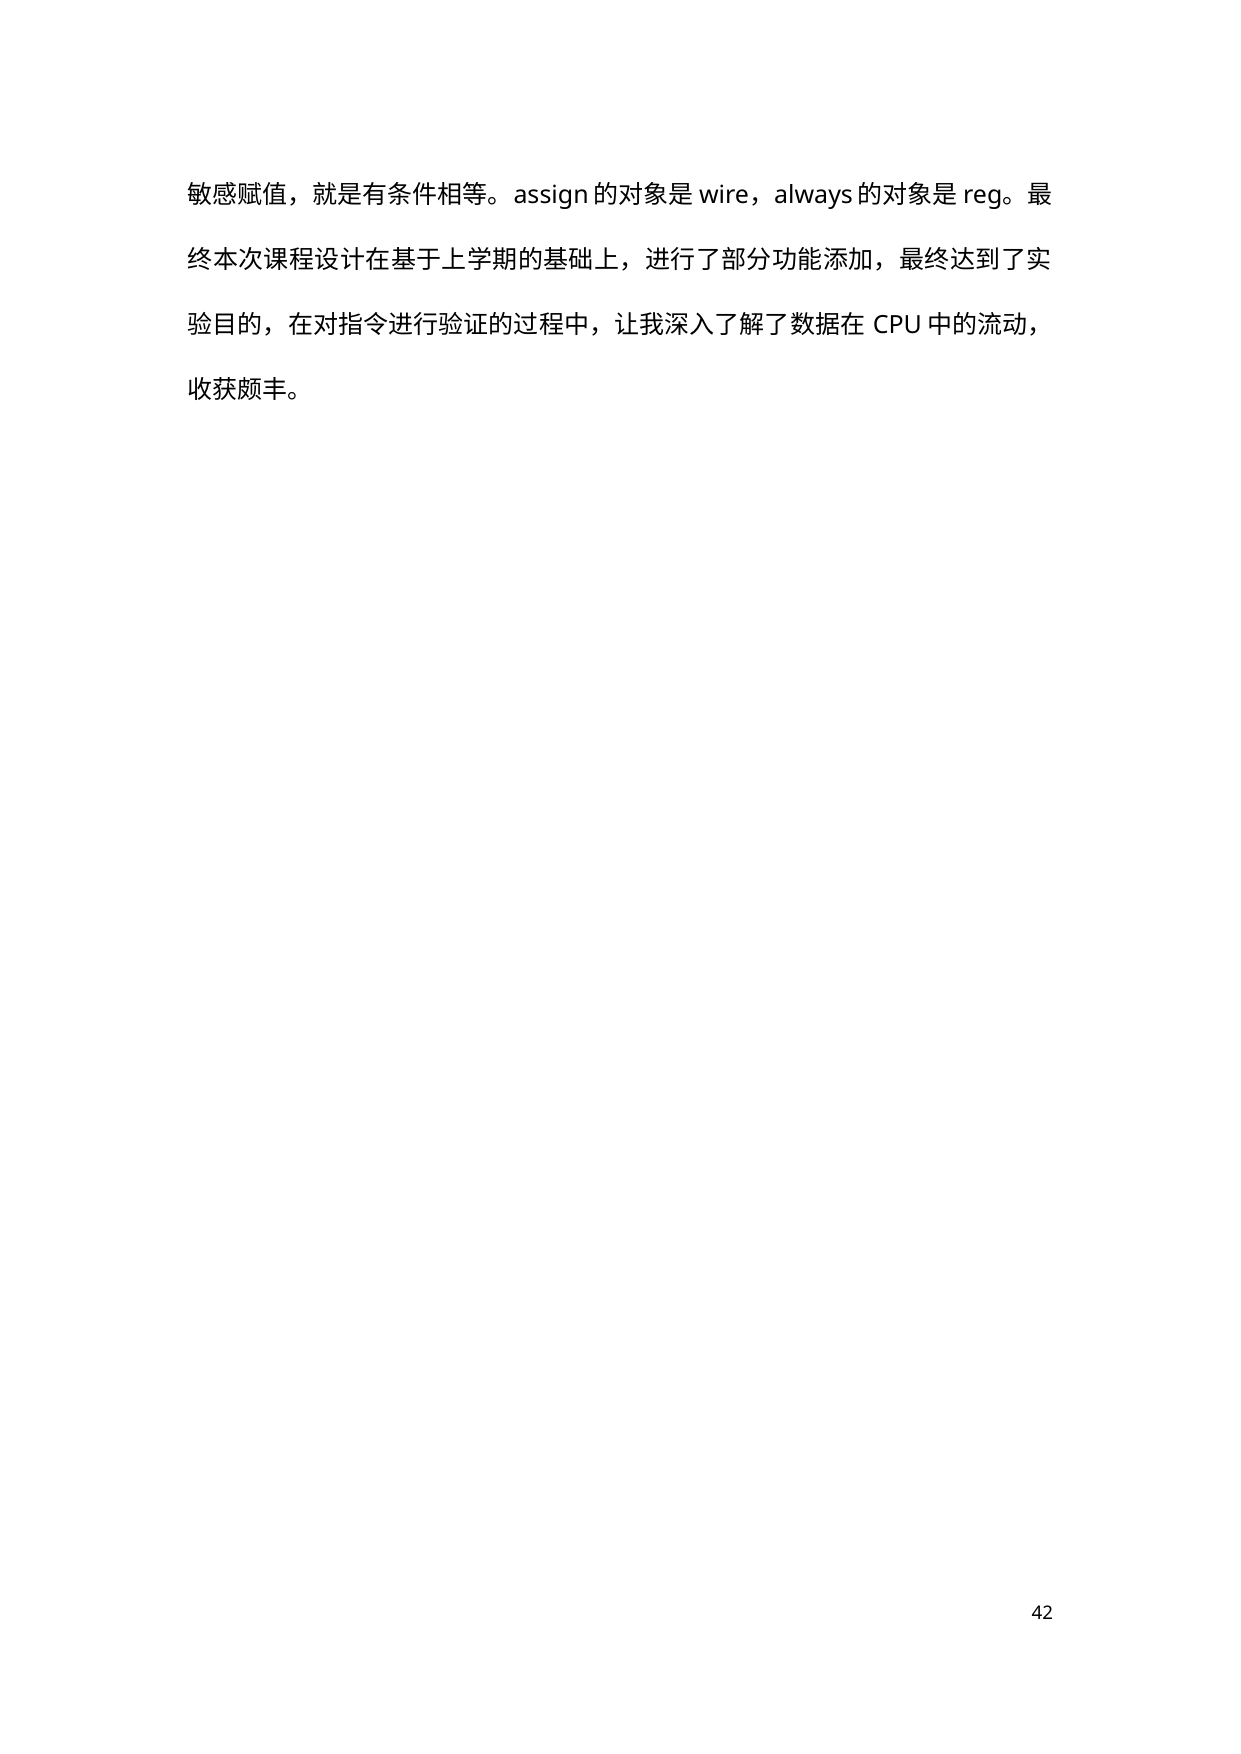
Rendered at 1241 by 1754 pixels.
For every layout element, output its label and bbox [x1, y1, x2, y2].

text [187, 160, 1053, 420]
